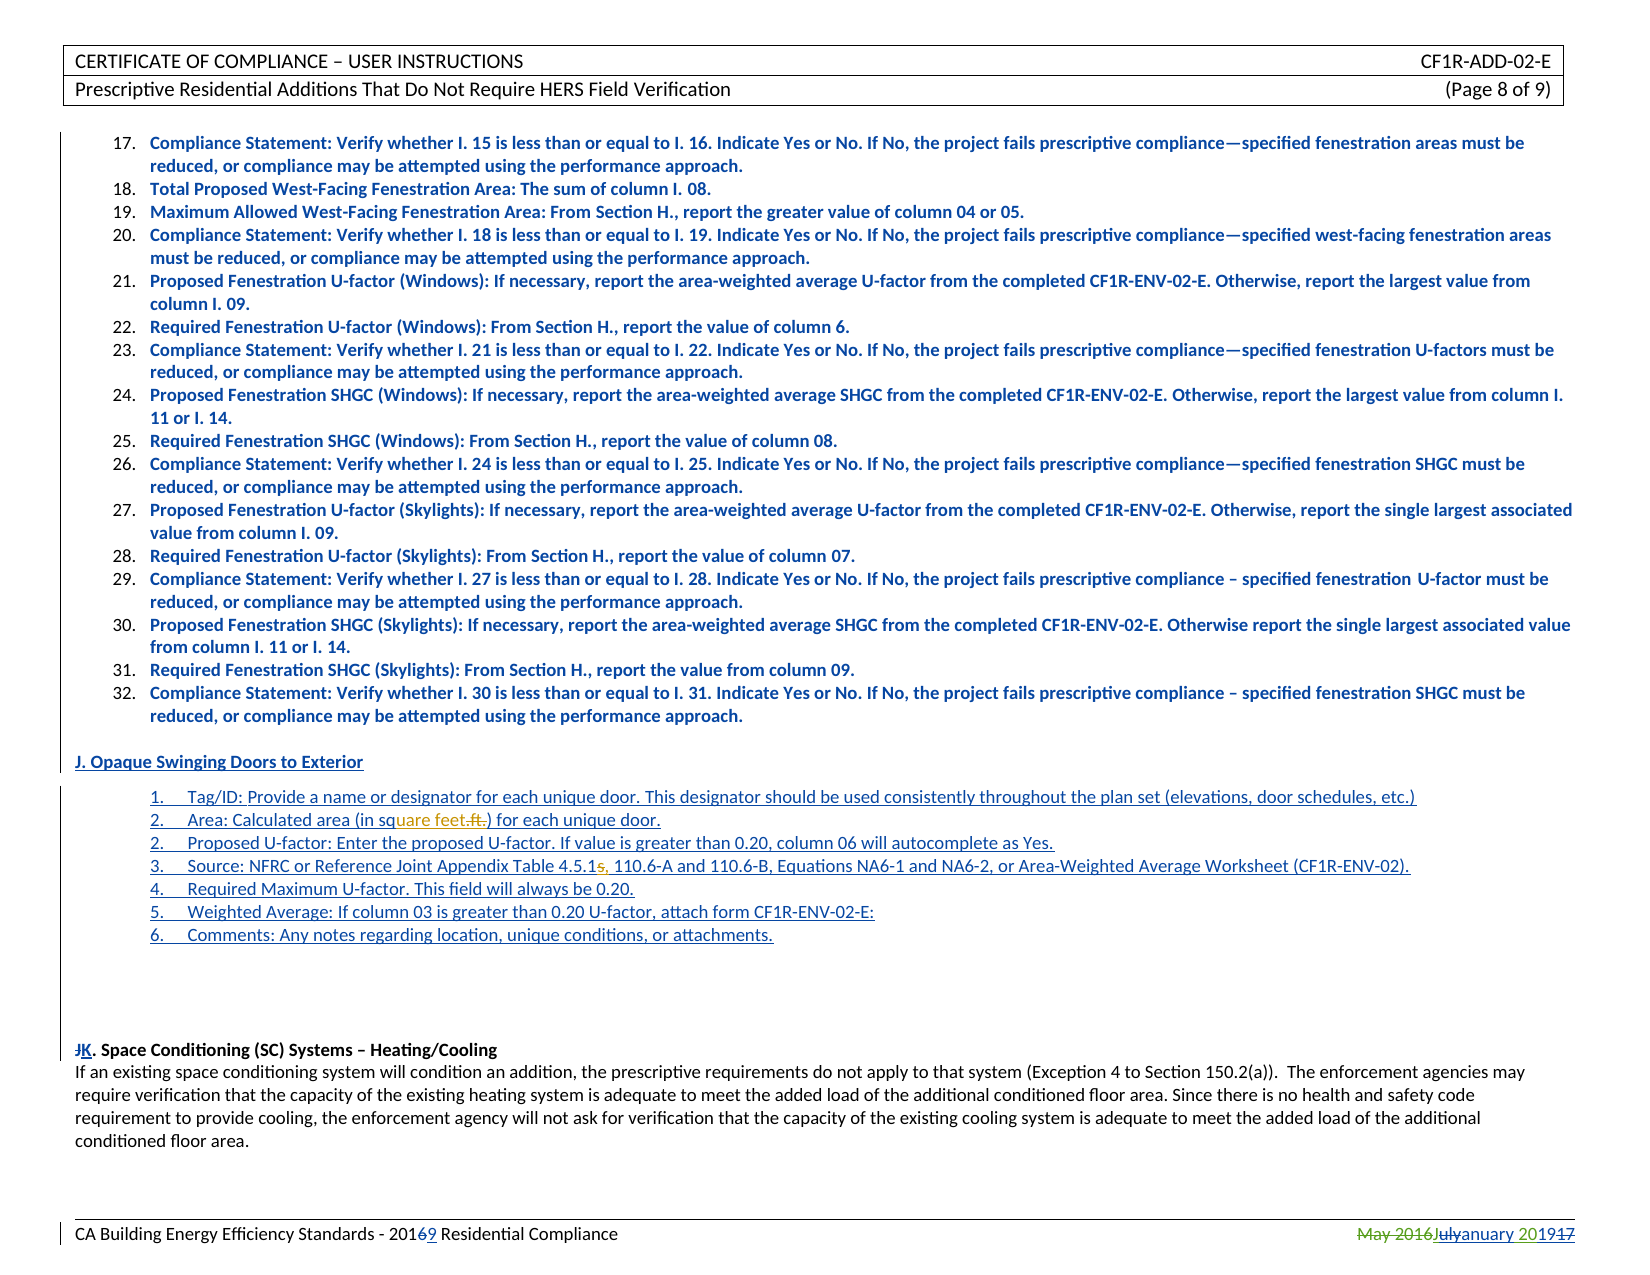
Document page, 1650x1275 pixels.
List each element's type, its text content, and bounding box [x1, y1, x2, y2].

list Compliance Statement: Verify whether I. 27 is less than or equal to I. 28. Indicate Yes or No. If No, the project fails prescriptive compliance – specified fenestration U-factor must be reduced, or compliance may be attempted using the performance approach. [112, 567, 1575, 613]
list Proposed Fenestration U-factor (Skylights): If necessary, report the area-weighted average U-factor from the completed CF1R-ENV-02-E. Otherwise, report the single largest associated value from column I. 09. [112, 498, 1575, 544]
list Required Fenestration SHGC (Windows): From Section H., report the value of column 08. [112, 429, 1575, 452]
text . Space Conditioning (SC) Systems – Heating/Cooling [75, 1038, 1575, 1061]
list Compliance Statement: Verify whether I. 24 is less than or equal to I. 25. Indicate Yes or No. If No, the project fails prescriptive compliance—specified fenestration SHGC must be reduced, or compliance may be attempted using the performance approach. [112, 452, 1575, 498]
list Required Fenestration U-factor (Skylights): From Section H., report the value of column 07. [112, 544, 1575, 567]
text If an existing space conditioning system will condition an addition, the prescriptive requirements do not apply to that system (Exception 4 to Section 150.2(a)). The enforcement agencies may require verification that the capacity of the existing heating system is adequate to meet the added load of the additional conditioned floor area. Since there is no health and safety code requirement to provide cooling, the enforcement agency will not ask for verification that the capacity of the existing cooling system is adequate to meet the added load of the additional conditioned floor area. [75, 1061, 1575, 1152]
list Compliance Statement: Verify whether I. 18 is less than or equal to I. 19. Indicate Yes or No. If No, the project fails prescriptive compliance—specified west-facing fenestration areas must be reduced, or compliance may be attempted using the performance approach. [112, 223, 1575, 269]
list Compliance Statement: Verify whether I. 15 is less than or equal to I. 16. Indicate Yes or No. If No, the project fails prescriptive compliance—specified fenestration areas must be reduced, or compliance may be attempted using the performance approach. [112, 132, 1575, 177]
list Proposed Fenestration U-factor (Windows): If necessary, report the area-weighted average U-factor from the completed CF1R-ENV-02-E. Otherwise, report the largest value from column I. 09. [112, 269, 1575, 315]
list Compliance Statement: Verify whether I. 21 is less than or equal to I. 22. Indicate Yes or No. If No, the project fails prescriptive compliance—specified fenestration U-factors must be reduced, or compliance may be attempted using the performance approach. [112, 338, 1575, 384]
list Proposed Fenestration SHGC (Windows): If necessary, report the area-weighted average SHGC from the completed CF1R-ENV-02-E. Otherwise, report the largest value from column I. 11 or I. 14. [112, 384, 1575, 429]
list Required Fenestration U-factor (Windows): From Section H., report the value of column 6. [112, 315, 1575, 338]
list Total Proposed West-Facing Fenestration Area: The sum of column I. 08. [112, 177, 1575, 200]
list Proposed Fenestration SHGC (Skylights): If necessary, report the area-weighted average SHGC from the completed CF1R-ENV-02-E. Otherwise report the single largest associated value from column I. 11 or I. 14. [112, 613, 1575, 659]
list Maximum Allowed West-Facing Fenestration Area: From Section H., report the greater value of column 04 or 05. [112, 200, 1575, 223]
list Compliance Statement: Verify whether I. 30 is less than or equal to I. 31. Indicate Yes or No. If No, the project fails prescriptive compliance – specified fenestration SHGC must be reduced, or compliance may be attempted using the performance approach. [112, 682, 1575, 727]
list Required Fenestration SHGC (Skylights): From Section H., report the value from column 09. [112, 659, 1575, 682]
